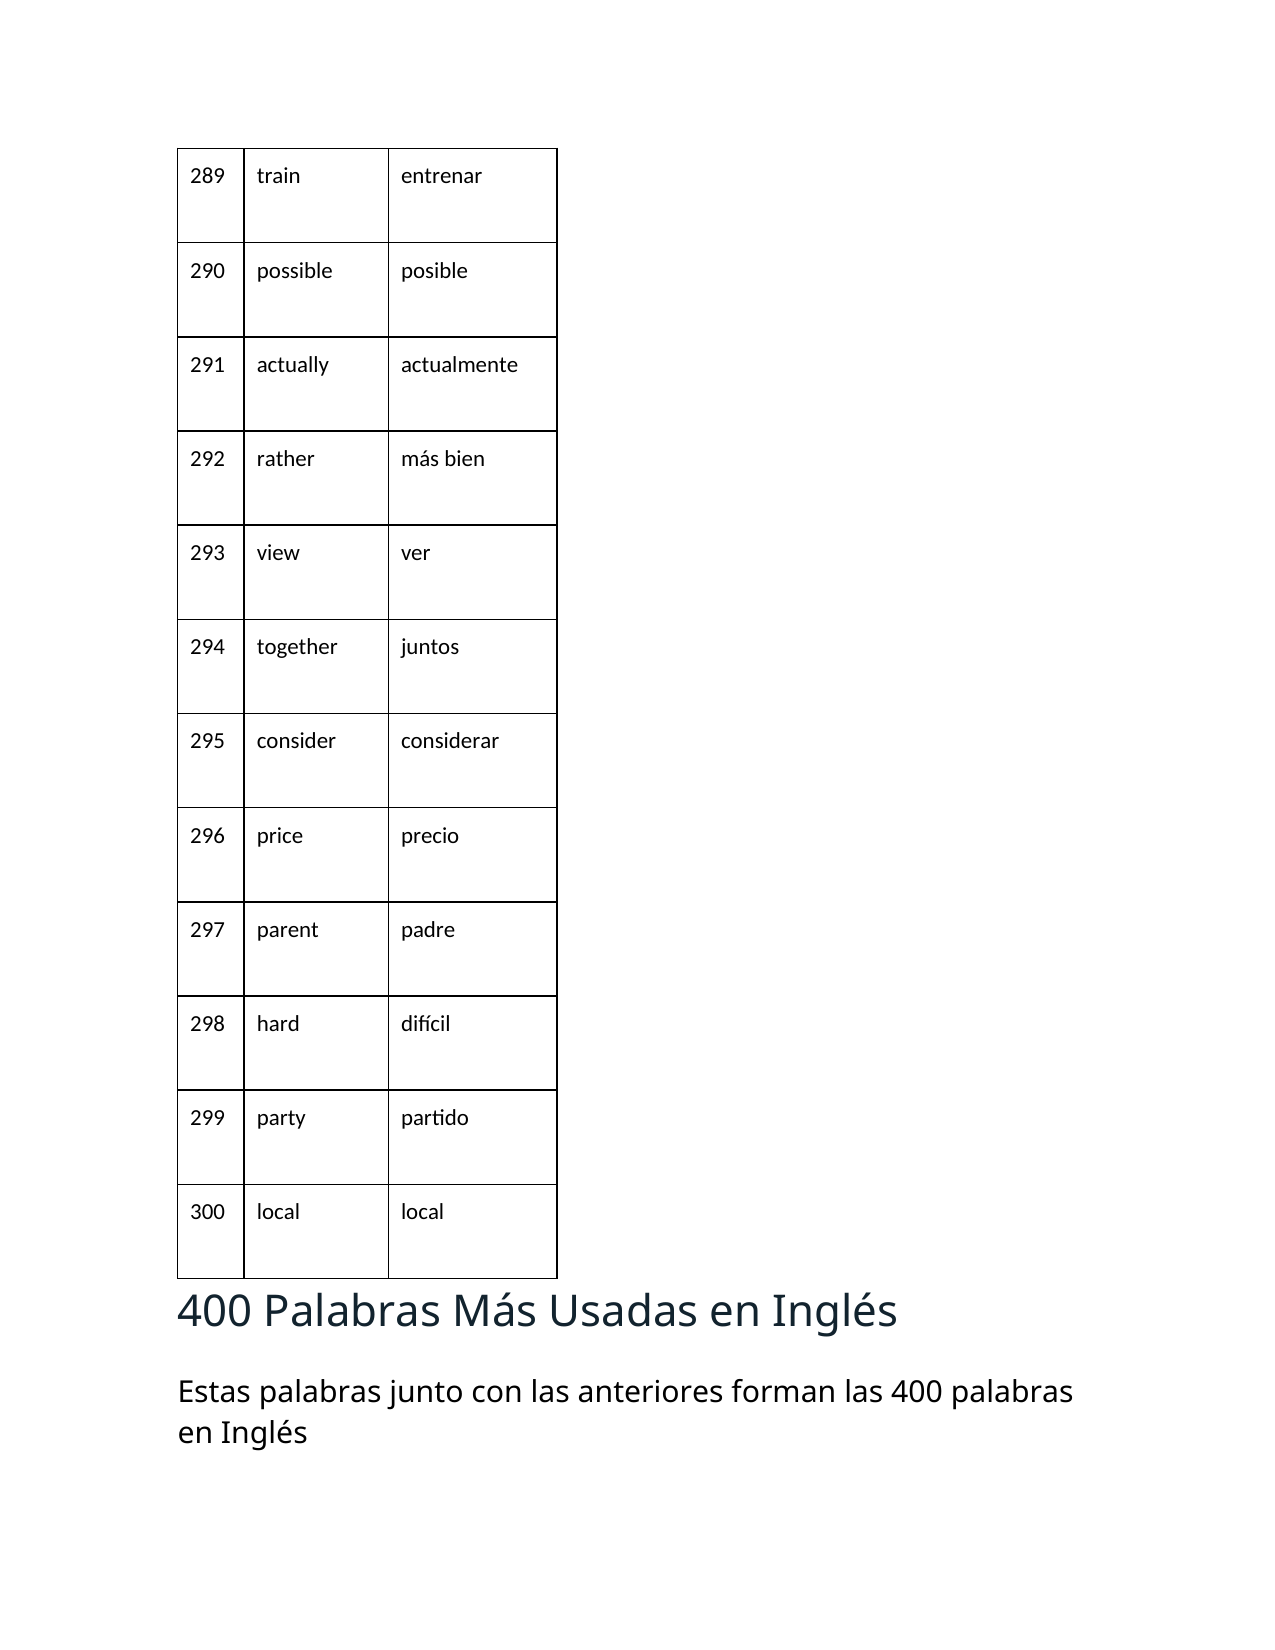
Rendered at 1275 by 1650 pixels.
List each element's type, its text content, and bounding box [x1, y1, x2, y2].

table_cell 290 [178, 243, 243, 336]
table_cell actualmente [389, 338, 556, 430]
text Estas palabras junto con las anteriores forman las 400 palabras en Inglés [177, 1370, 1098, 1452]
table_cell party [245, 1091, 388, 1183]
table_cell partido [389, 1091, 556, 1183]
table_cell padre [389, 903, 556, 995]
table_cell possible [245, 243, 388, 336]
table_cell juntos [389, 620, 556, 713]
table_cell actually [245, 338, 388, 430]
table_cell view [245, 526, 388, 618]
table_cell posible [389, 243, 556, 336]
table_cell rather [245, 432, 388, 524]
table_cell local [389, 1185, 556, 1278]
table_cell entrenar [389, 149, 556, 242]
table_cell difícil [389, 997, 556, 1089]
table_cell price [245, 808, 388, 901]
table_cell 296 [178, 808, 243, 901]
table_cell considerar [389, 714, 556, 807]
table_cell 294 [178, 620, 243, 713]
table_cell más bien [389, 432, 556, 524]
table_cell 298 [178, 997, 243, 1089]
table_cell 292 [178, 432, 243, 524]
table_cell 300 [178, 1185, 243, 1278]
table_cell 289 [178, 149, 243, 242]
table_cell ver [389, 526, 556, 618]
table_cell precio [389, 808, 556, 901]
table_cell consider [245, 714, 388, 807]
table_cell parent [245, 903, 388, 995]
table_cell 291 [178, 338, 243, 430]
table_cell 293 [178, 526, 243, 618]
table_cell 295 [178, 714, 243, 807]
table_cell 299 [178, 1091, 243, 1183]
table_cell train [245, 149, 388, 242]
table_cell together [245, 620, 388, 713]
subtitle 400 Palabras Más Usadas en Inglés [177, 1279, 1098, 1339]
table_cell 297 [178, 903, 243, 995]
table_cell hard [245, 997, 388, 1089]
table_cell local [245, 1185, 388, 1278]
